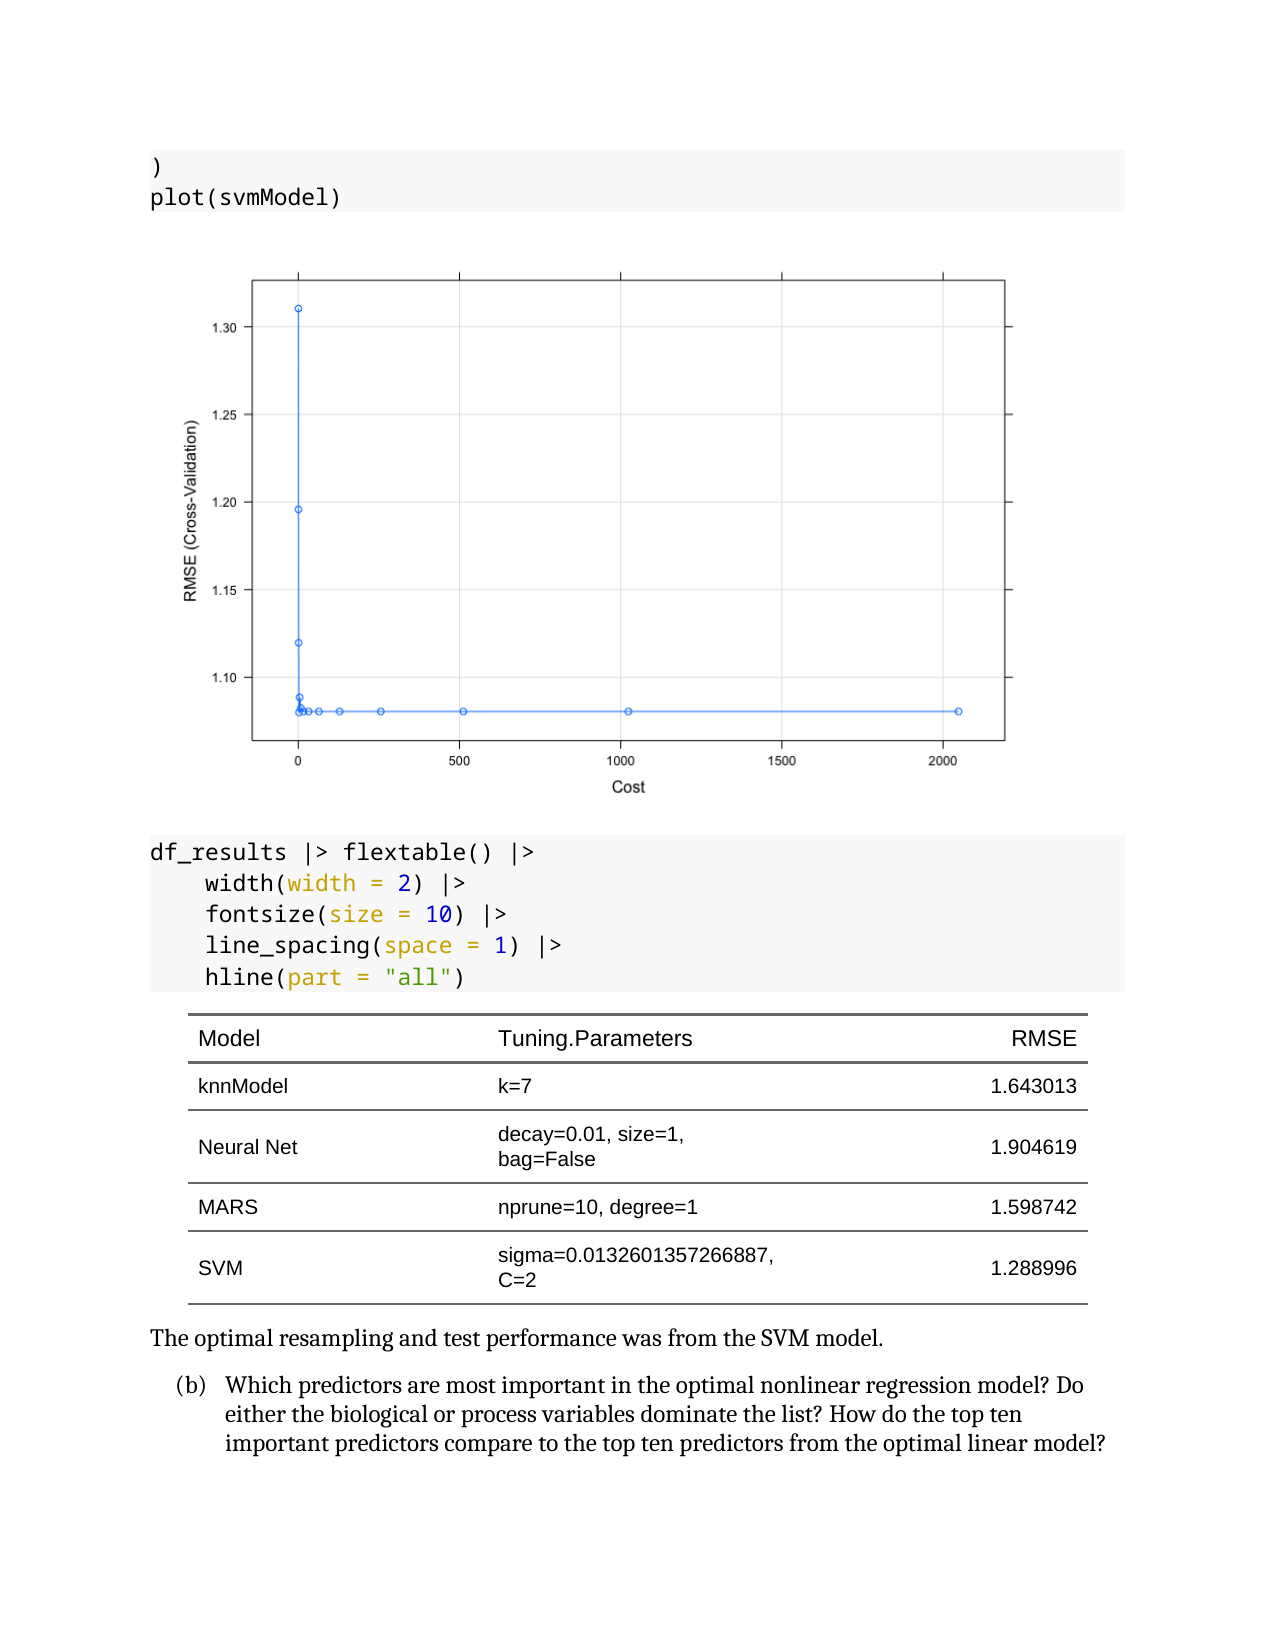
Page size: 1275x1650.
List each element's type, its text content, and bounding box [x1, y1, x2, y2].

table_header RMSE [788, 1016, 1087, 1061]
table_cell SVM [188, 1232, 487, 1303]
list Which predictors are most important in the optimal nonlinear regression model? Do either the biological or process variables dominate the list? How do the top ten important predictors compare to the top ten predictors from the optimal linear model? [175, 1371, 1125, 1458]
table_header Tuning.Parameters [488, 1016, 787, 1061]
table_cell 1.288996 [788, 1232, 1087, 1303]
table_cell MARS [188, 1184, 487, 1230]
table_cell sigma=0.0132601357266887, C=2 [488, 1232, 787, 1303]
table_cell Neural Net [188, 1111, 487, 1182]
table_cell 1.643013 [788, 1064, 1087, 1109]
table_header Model [188, 1016, 487, 1061]
text df_results |> flextable() |> width(width = 2) |> fontsize(size = 10) |> line_spacing(space = 1) |> hline(part = "all") [466, 835, 1125, 992]
table_cell 1.598742 [788, 1184, 1087, 1230]
table_cell 1.904619 [788, 1111, 1087, 1182]
table_cell nprune=10, degree=1 [488, 1184, 787, 1230]
table_cell decay=0.01, size=1, bag=False [488, 1111, 787, 1182]
table_cell k=7 [488, 1064, 787, 1109]
picture [168, 233, 1044, 817]
text The optimal resampling and test performance was from the SVM model. [150, 1324, 1125, 1353]
table_cell knnModel [188, 1064, 487, 1109]
